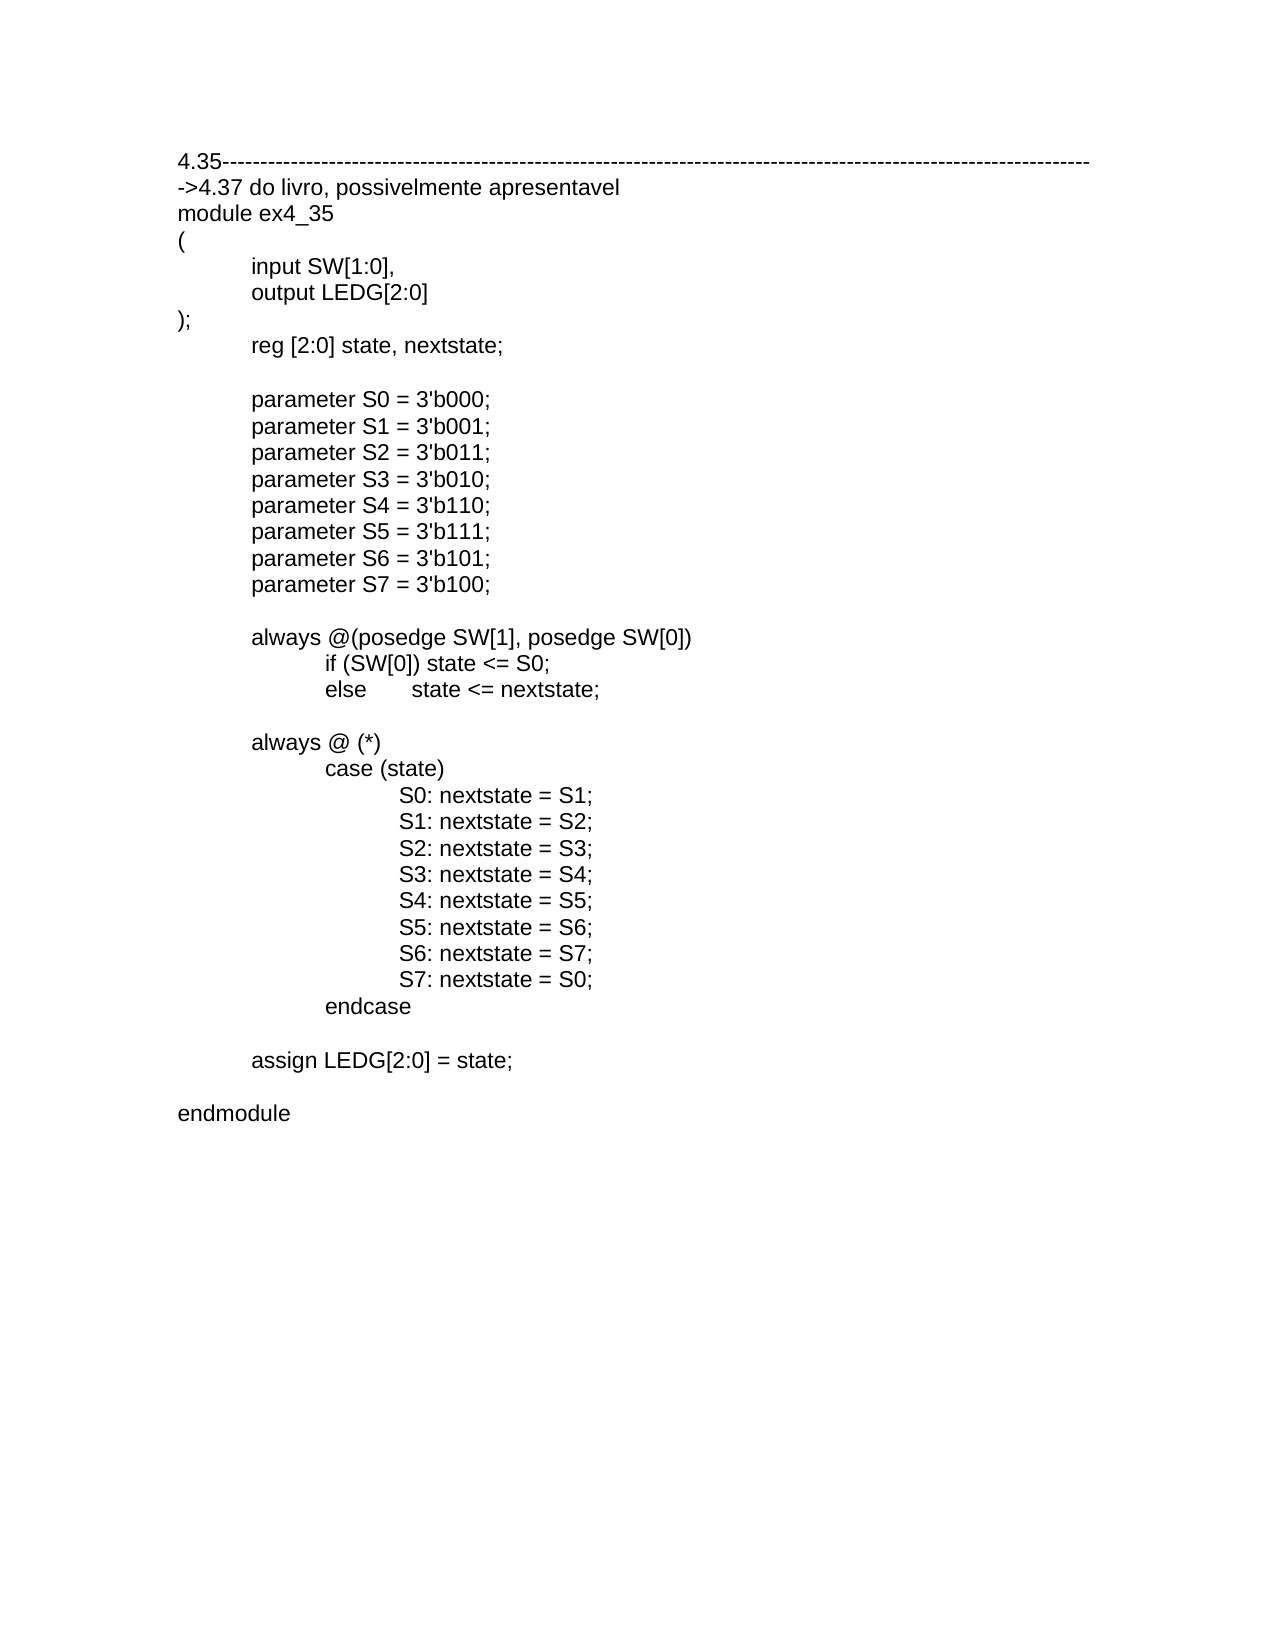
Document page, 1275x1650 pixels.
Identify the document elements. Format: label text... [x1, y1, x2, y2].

text ); [177, 306, 1098, 332]
text always @(posedge SW[1], posedge SW[0]) [177, 624, 1098, 650]
text case (state) [177, 755, 1098, 782]
text S7: nextstate = S0; [177, 966, 1098, 993]
text parameter S1 = 3'b001; [177, 413, 1098, 439]
text output LEDG[2:0] [177, 279, 1098, 306]
text ->4.37 do livro, possivelmente apresentavel [177, 174, 1098, 200]
text 4.35------------------------------------------------------------------------------------------------------------------ [177, 148, 1098, 174]
text parameter S0 = 3'b000; [177, 386, 1098, 413]
text S2: nextstate = S3; [177, 834, 1098, 861]
text always @ (*) [177, 729, 1098, 755]
text assign LEDG[2:0] = state; [177, 1047, 1098, 1073]
text endmodule [177, 1100, 1098, 1126]
text S1: nextstate = S2; [177, 808, 1098, 834]
text else state <= nextstate; [177, 676, 1098, 703]
text reg [2:0] state, nextstate; [177, 332, 1098, 358]
text endcase [177, 993, 1098, 1019]
text input SW[1:0], [177, 253, 1098, 279]
text parameter S3 = 3'b010; [177, 466, 1098, 492]
text S3: nextstate = S4; [177, 861, 1098, 887]
text parameter S7 = 3'b100; [177, 571, 1098, 597]
text ( [177, 227, 1098, 253]
text parameter S6 = 3'b101; [177, 544, 1098, 571]
text S6: nextstate = S7; [177, 940, 1098, 966]
text parameter S2 = 3'b011; [177, 439, 1098, 466]
text S0: nextstate = S1; [177, 782, 1098, 808]
text S4: nextstate = S5; [177, 887, 1098, 913]
text if (SW[0]) state <= S0; [177, 650, 1098, 676]
text S5: nextstate = S6; [177, 913, 1098, 940]
text parameter S4 = 3'b110; [177, 492, 1098, 518]
text module ex4_35 [177, 200, 1098, 227]
text parameter S5 = 3'b111; [177, 518, 1098, 544]
